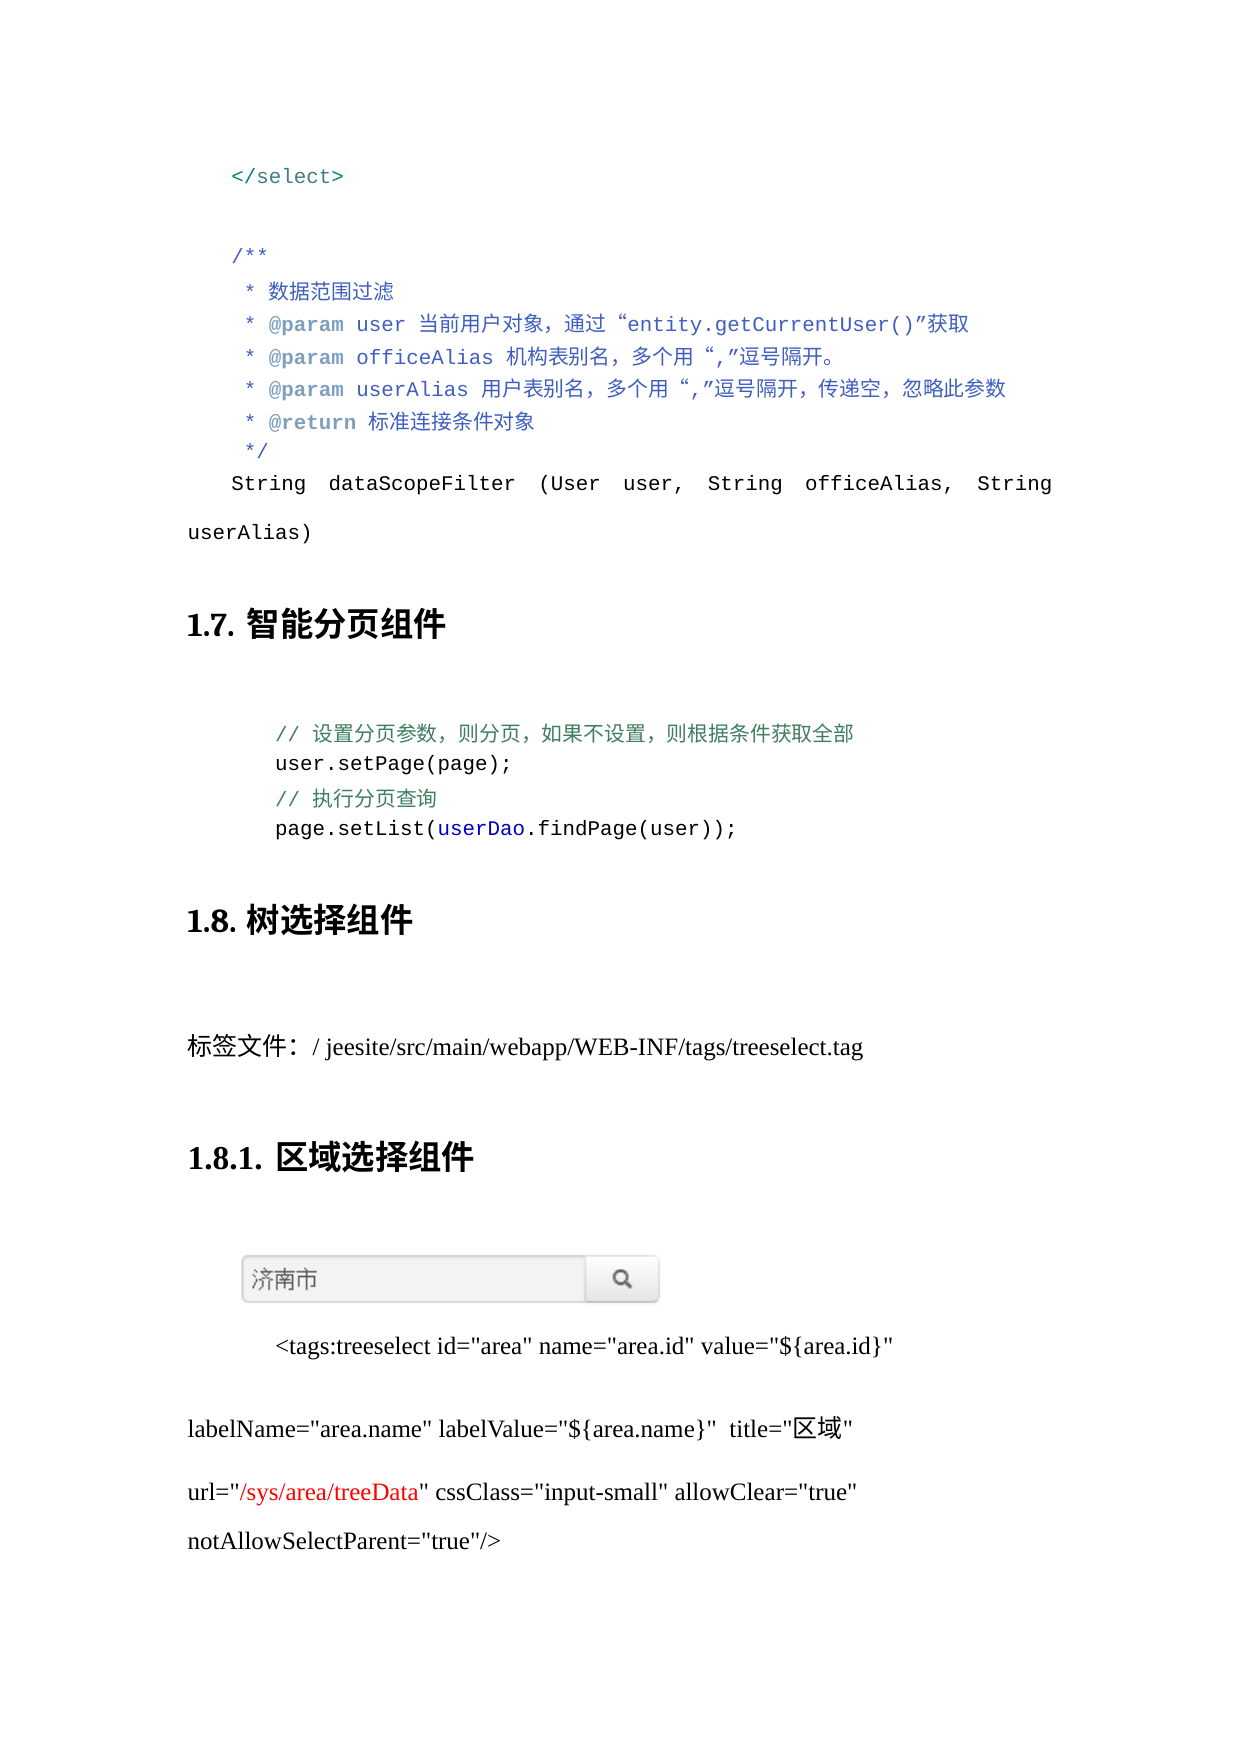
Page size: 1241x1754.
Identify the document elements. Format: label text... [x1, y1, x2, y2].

subtitle 树选择组件 [187, 885, 1053, 950]
text */ [187, 436, 1053, 469]
text String dataScopeFilter (User user, String officeAlias, String userAlias) [187, 469, 1053, 550]
text user.setPage(page); [187, 749, 1053, 781]
text // 设置分页参数，则分页，如果不设置，则根据条件获取全部 [187, 716, 1053, 749]
text * @param user 当前用户对象，通过“entity.getCurrentUser()”获取 [187, 306, 1053, 339]
text * @param officeAlias 机构表别名，多个用“,”逗号隔开。 [187, 339, 1053, 371]
text * 数据范围过滤 [187, 274, 1053, 306]
text * @param userAlias 用户表别名，多个用“,”逗号隔开，传递空，忽略此参数 [187, 371, 1053, 404]
text * @return 标准连接条件对象 [187, 404, 1053, 436]
picture [231, 1249, 671, 1311]
text 标签文件：/ jeesite/src/main/webapp/WEB-INF/tags/treeselect.tag [187, 1012, 1053, 1077]
text <tags:treeselect id="area" name="area.id" value="${area.id}" labelName="area.name" labelValue="${area.name}" title="区域" url="/sys/area/treeData" cssClass="input-small" allowClear="true" notAllowSelectParent="true"/> [187, 1329, 1053, 1556]
text // 执行分页查询 [187, 781, 1053, 814]
text page.setList(userDao.findPage(user)); [187, 814, 1053, 846]
subtitle 智能分页组件 [187, 589, 1053, 654]
text </select> [187, 162, 1053, 194]
subtitle 区域选择组件 [187, 1122, 1053, 1187]
text /** [187, 241, 1053, 274]
